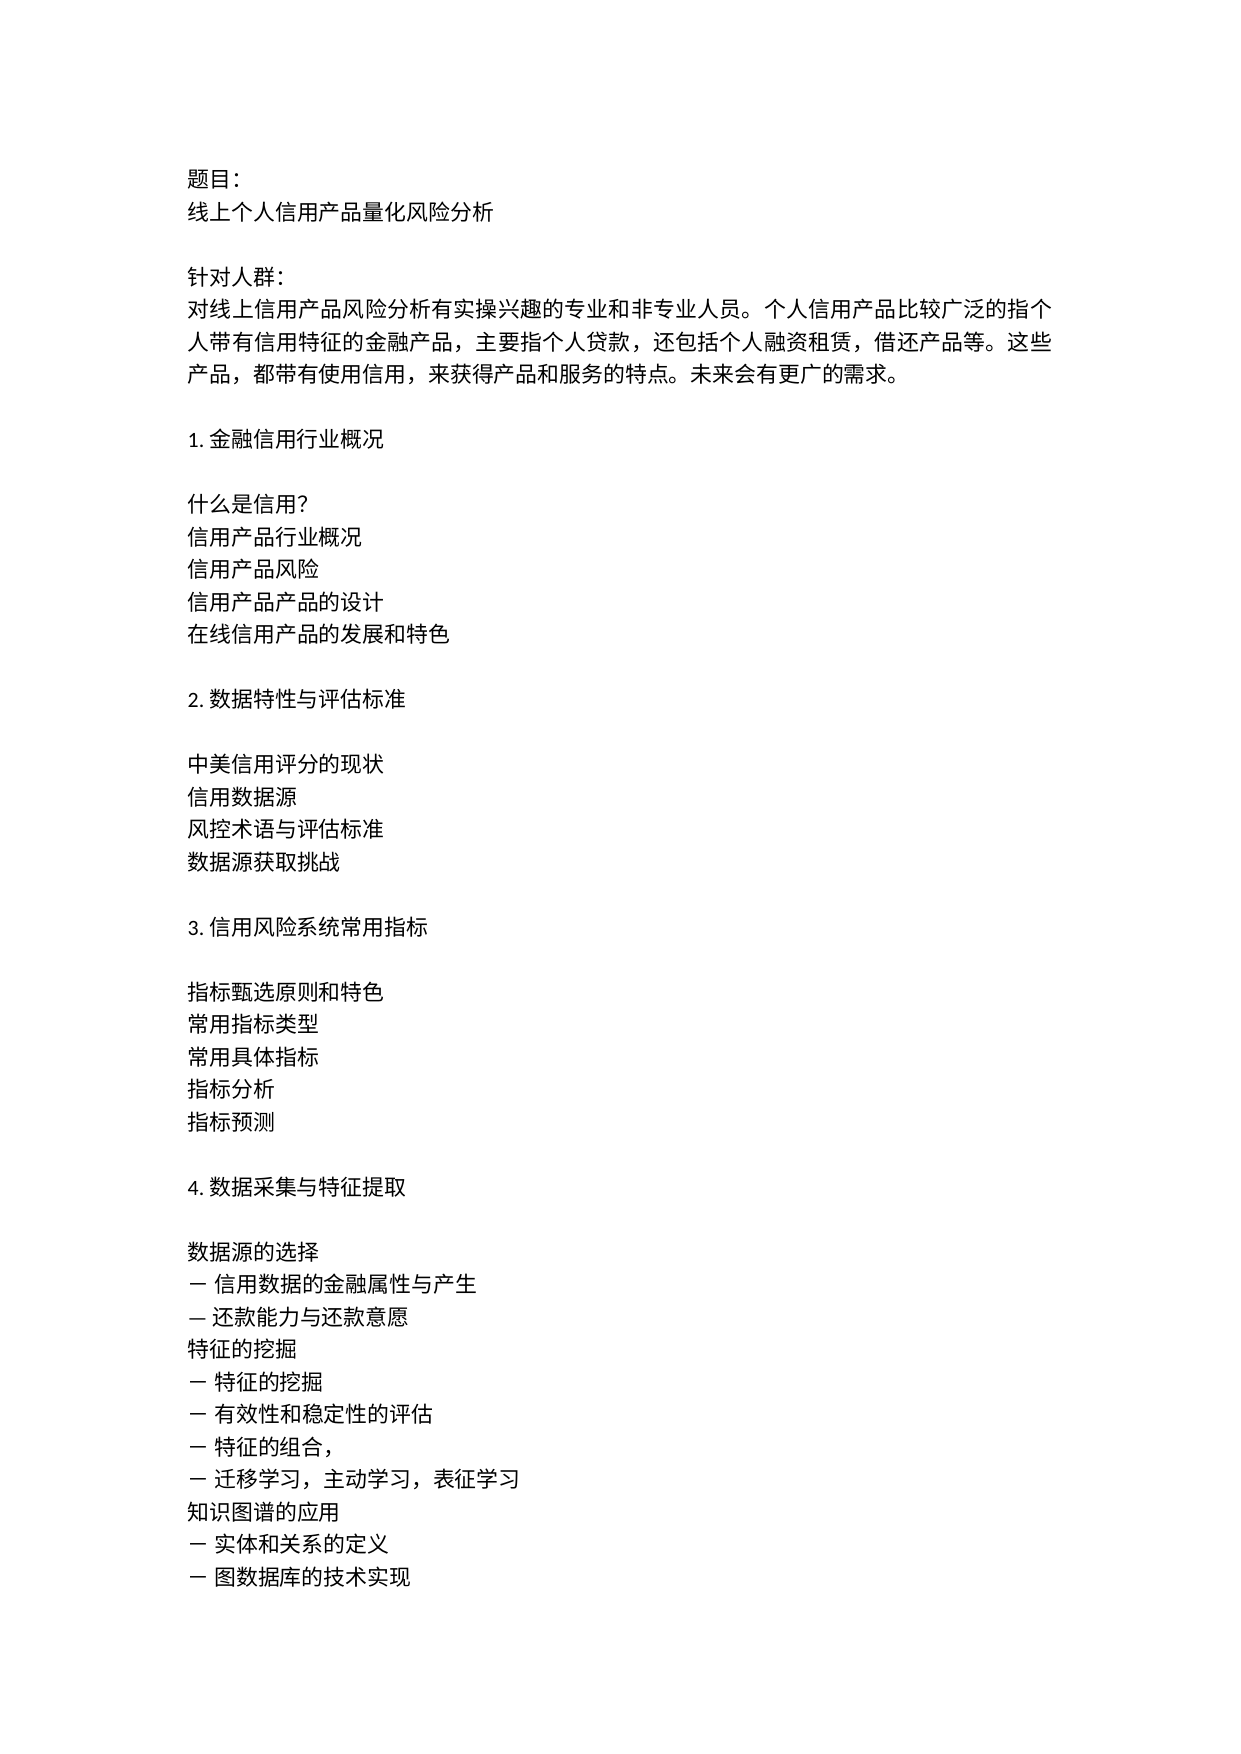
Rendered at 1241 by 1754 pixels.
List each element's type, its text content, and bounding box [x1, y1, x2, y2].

text 数据源获取挑战 [187, 844, 1053, 877]
list 数据采集与特征提取 [187, 1169, 1053, 1202]
text 常用具体指标 [187, 1039, 1053, 1072]
text － 实体和关系的定义 [187, 1527, 1053, 1559]
text － 特征的组合， [187, 1429, 1053, 1462]
text 信用产品行业概况 [187, 519, 1053, 552]
text 常用指标类型 [187, 1007, 1053, 1039]
text － 图数据库的技术实现 [187, 1559, 1053, 1592]
text 数据源的选择 [187, 1234, 1053, 1267]
text 1. 金融信用行业概况 [187, 422, 1053, 454]
text － 迁移学习，主动学习，表征学习 [187, 1462, 1053, 1494]
text 针对人群： [187, 259, 1053, 292]
text － 有效性和稳定性的评估 [187, 1397, 1053, 1429]
text 对线上信用产品风险分析有实操兴趣的专业和非专业人员。个人信用产品比较广泛的指个人带有信用特征的金融产品，主要指个人贷款，还包括个人融资租赁，借还产品等。这些产品，都带有使用信用，来获得产品和服务的特点。未来会有更广的需求。 [187, 292, 1053, 389]
text 风控术语与评估标准 [187, 812, 1053, 844]
text 什么是信用？ [187, 487, 1053, 519]
text 线上个人信用产品量化风险分析 [187, 194, 1053, 227]
text 信用产品风险 [187, 552, 1053, 584]
text 题目： [187, 162, 1053, 194]
text 知识图谱的应用 [187, 1494, 1053, 1527]
text 特征的挖掘 [187, 1332, 1053, 1364]
text — 还款能力与还款意愿 [187, 1299, 1053, 1332]
list 信用风险系统常用指标 [187, 909, 1053, 942]
text － 特征的挖掘 [187, 1364, 1053, 1397]
text － 信用数据的金融属性与产生 [187, 1267, 1053, 1299]
text 信用产品产品的设计 [187, 584, 1053, 617]
text 指标预测 [187, 1104, 1053, 1137]
text 在线信用产品的发展和特色 [187, 617, 1053, 649]
text 指标甄选原则和特色 [187, 974, 1053, 1007]
text 指标分析 [187, 1072, 1053, 1104]
text 2. 数据特性与评估标准 [187, 682, 1053, 714]
text 信用数据源 [187, 779, 1053, 812]
text 中美信用评分的现状 [187, 747, 1053, 779]
